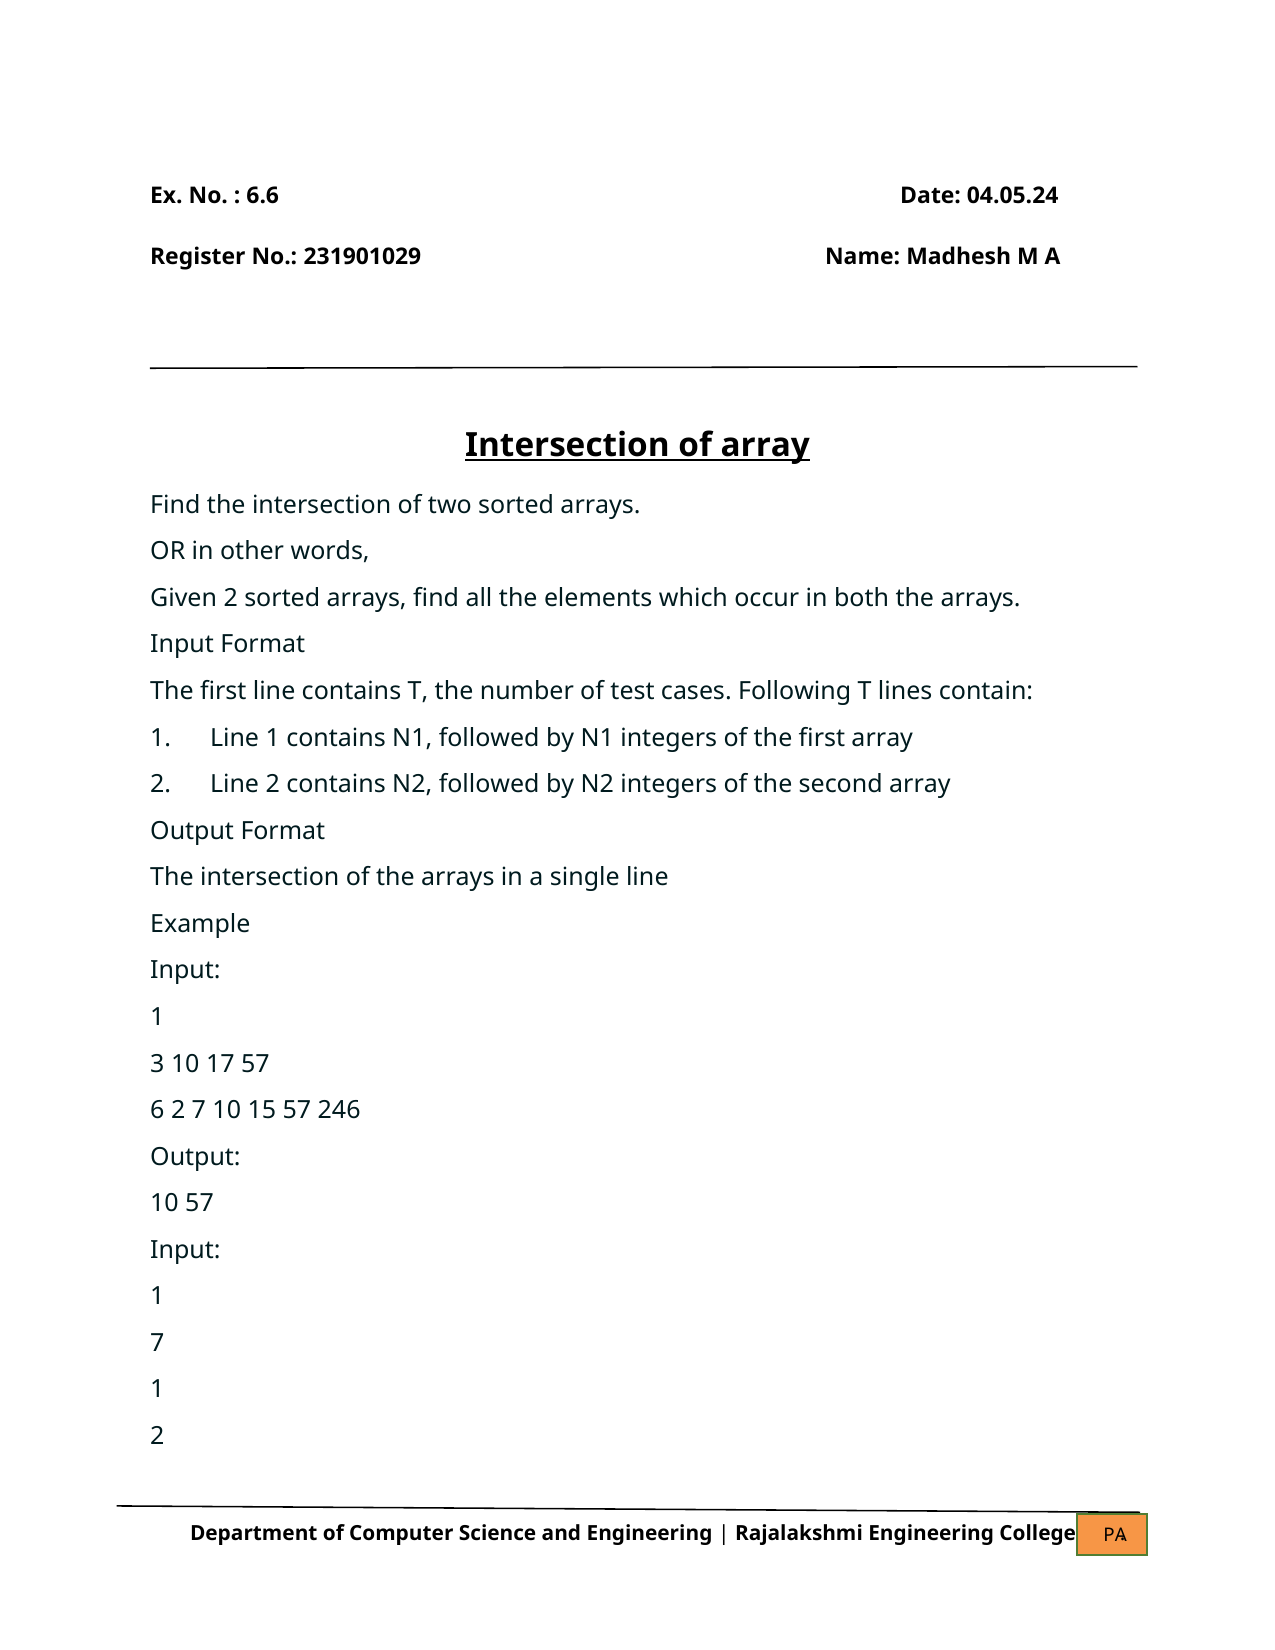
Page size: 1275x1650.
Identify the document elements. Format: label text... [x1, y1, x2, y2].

text Input: [150, 1231, 1125, 1266]
text Input: [150, 952, 1125, 986]
text 1 [150, 1371, 1125, 1405]
text 10 57 [150, 1185, 1125, 1219]
text Given 2 sorted arrays, find all the elements which occur in both the arrays. [150, 579, 1125, 614]
text 6 2 7 10 15 57 246 [150, 1092, 1125, 1126]
text Example [150, 906, 1125, 939]
text The first line contains T, the number of test cases. Following T lines contain: [150, 673, 1125, 707]
text OR in other words, [150, 533, 1125, 567]
text Ex. No. : 6.6 Date: 04.05.24 [150, 179, 1125, 210]
text 7 [150, 1324, 1125, 1359]
text The intersection of the arrays in a single line [150, 859, 1125, 893]
text Input Format [150, 626, 1125, 660]
text 2 [150, 1418, 1125, 1452]
text Find the intersection of two sorted arrays. [150, 486, 1125, 521]
text Intersection of array [150, 421, 1125, 466]
text 2. Line 2 contains N2, followed by N2 integers of the second array [150, 766, 1125, 800]
text 1 [150, 999, 1125, 1033]
text 3 10 17 57 [150, 1045, 1125, 1079]
text Register No.: 231901029 Name: Madhesh M A [150, 239, 1125, 271]
text Output Format [150, 812, 1125, 846]
text 1. Line 1 contains N1, followed by N1 integers of the first array [150, 719, 1125, 753]
text Output: [150, 1138, 1125, 1172]
text 1 [150, 1278, 1125, 1312]
